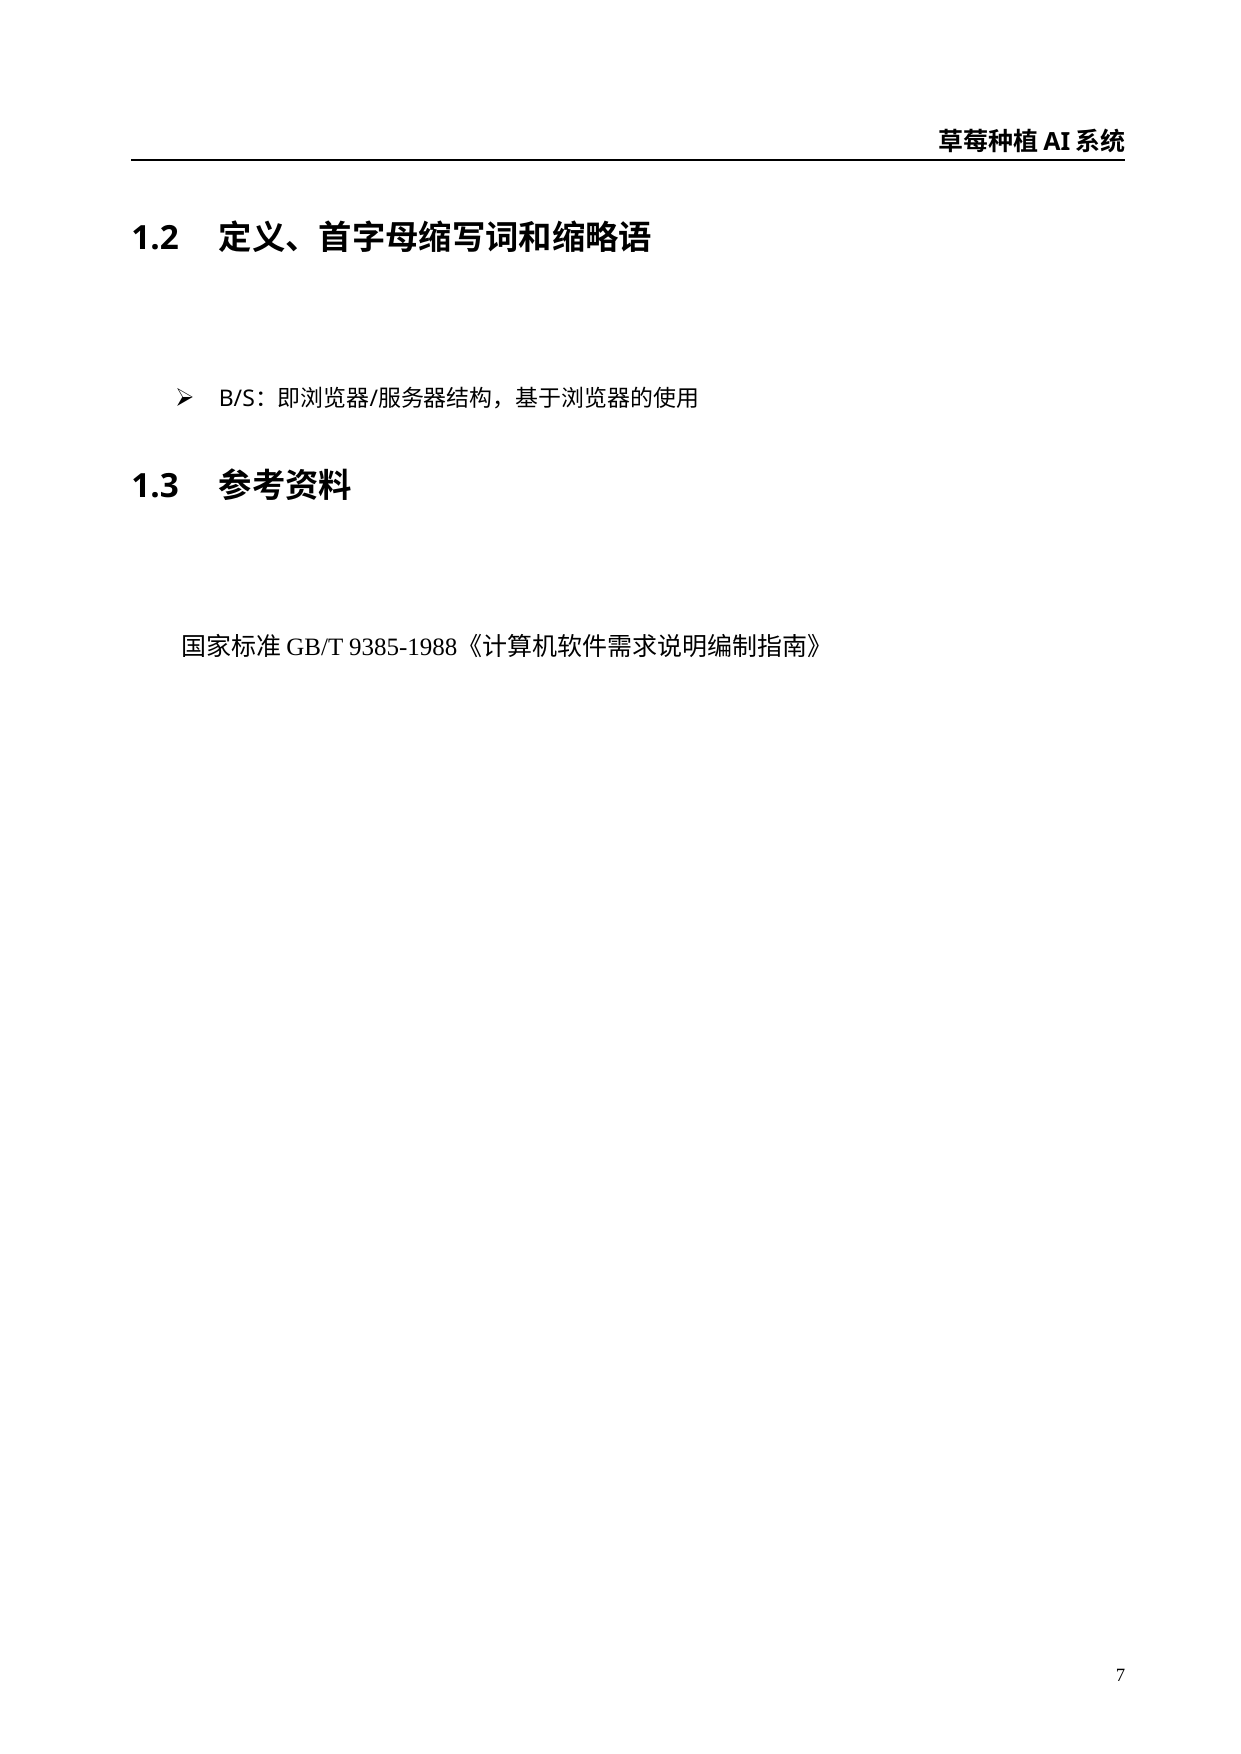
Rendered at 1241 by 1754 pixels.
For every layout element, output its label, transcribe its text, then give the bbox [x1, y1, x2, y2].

list B/S：即浏览器/服务器结构，基于浏览器的使用 [175, 364, 1125, 429]
subtitle 参考资料 [131, 450, 1125, 515]
subtitle 定义、首字母缩写词和缩略语 [131, 202, 1125, 267]
text 国家标准GB/T 9385-1988《计算机软件需求说明编制指南》 [131, 612, 1125, 677]
